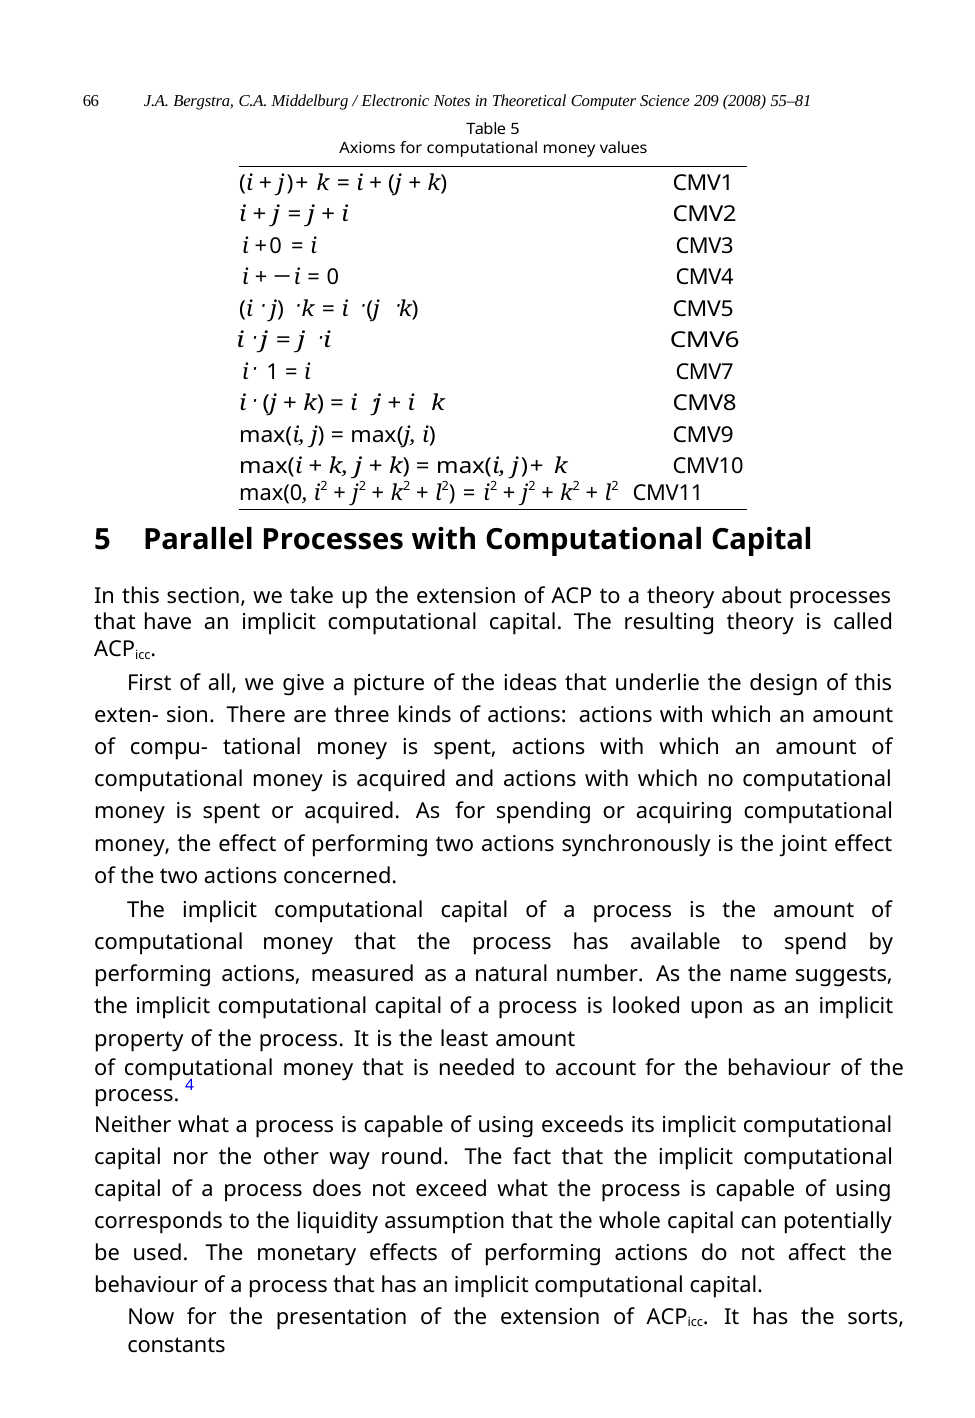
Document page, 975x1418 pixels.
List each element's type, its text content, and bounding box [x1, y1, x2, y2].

text In this section, we take up the extension of ACP to a theory about processes that have an implicit computational capital. The resulting theory is called ACPicc. [94, 581, 893, 663]
text max(i + k, j + k) = max(i, j)+ k CMV10 max(0, i2 + j2 + k2 + l2) = i2 + j2 + k2 + l2 CMV11 [239, 452, 748, 507]
text The implicit computational capital of a process is the amount of computational money that the process has available to spend by performing actions, measured as a natural number. As the name suggests, the implicit computational capital of a process is looked upon as an implicit property of the process. It is the least amount [94, 894, 893, 1052]
text i +0 = i CMV3 [71, 230, 904, 259]
text i (j + k) = i j + i k CMV8 [239, 387, 904, 417]
text max(i, j) = max(j, i) CMV9 [239, 419, 904, 449]
text (i j) k = i (j k) CMV5 [239, 293, 904, 322]
text Now for the presentation of the extension of ACPicc. It has the sorts, constants [127, 1301, 904, 1358]
text (i + j)+ k = i + (j + k) CMV1 [239, 164, 904, 197]
text Axioms for computational money values [82, 138, 904, 157]
text Table 5 [82, 120, 904, 138]
text i + i = 0 CMV4 [71, 261, 904, 291]
text i 1 = i CMV7 [72, 356, 904, 386]
text Neither what a process is capable of using exceeds its implicit computational capital nor the other way round. The fact that the implicit computational capital of a process does not exceed what the process is capable of using corresponds to the liquidity assumption that the whole capital can potentially be used. The monetary effects of performing actions do not affect the behaviour of a process that has an implicit computational capital. [94, 1109, 893, 1299]
text i + j = j + i CMV2 [239, 198, 904, 228]
text of computational money that is needed to account for the behaviour of the process. 4 [94, 1055, 904, 1107]
subtitle Parallel Processes with Computational Capital [94, 518, 904, 558]
text First of all, we give a picture of the ideas that underlie the design of this exten- sion. There are three kinds of actions: actions with which an amount of compu- tational money is spent, actions with which an amount of computational money is acquired and actions with which no computational money is spent or acquired. As for spending or acquiring computational money, the effect of performing two actions synchronously is the joint effect of the two actions concerned. [94, 667, 893, 889]
text i j = j i CMV6 [72, 324, 904, 354]
